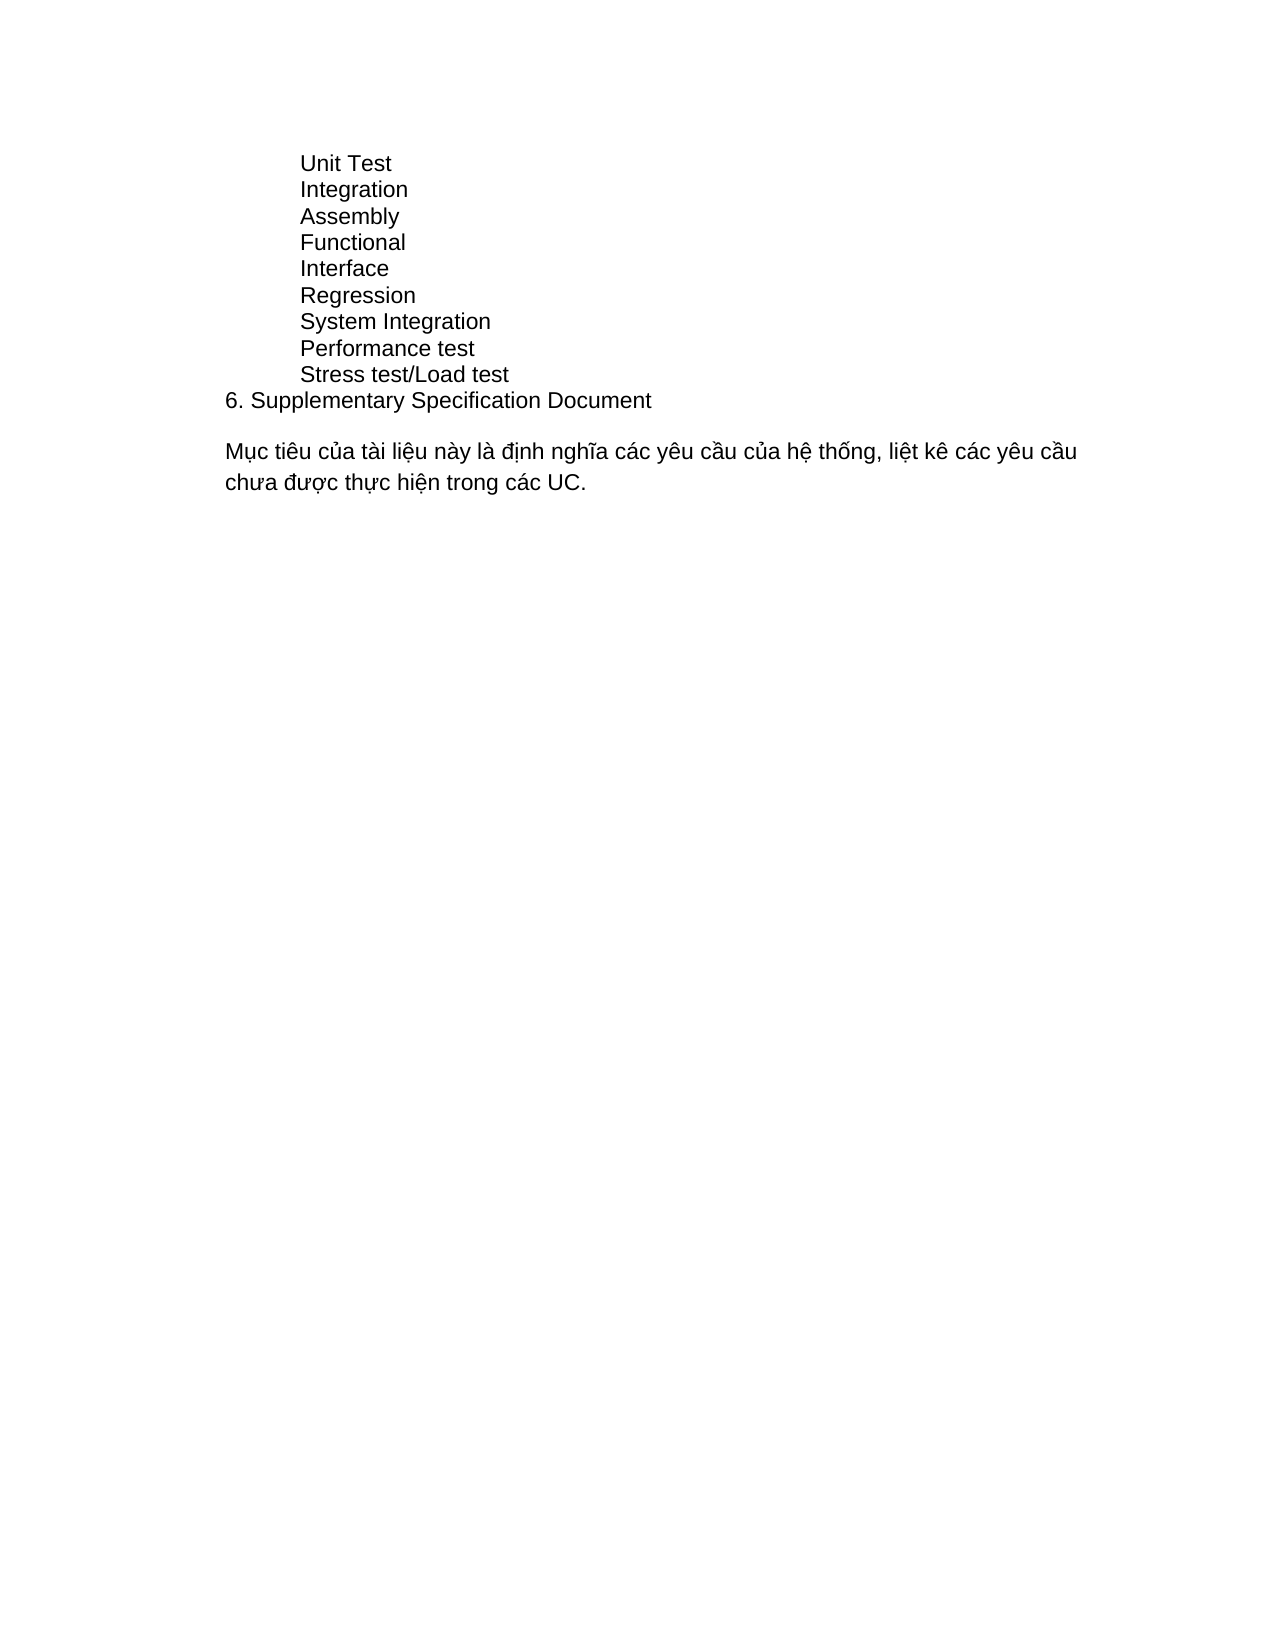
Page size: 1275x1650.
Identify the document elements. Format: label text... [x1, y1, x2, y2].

text Mục tiêu của tài liệu này là định nghĩa các yêu cầu của hệ thống, liệt kê các yêu cầu chưa được thực hiện trong các UC. [225, 438, 1125, 495]
text Performance test [150, 334, 1125, 361]
text 6. Supplementary Specification Document [225, 387, 1125, 413]
text Interface [150, 255, 1125, 282]
text Unit Test [150, 150, 1125, 176]
text Integration [150, 176, 1125, 203]
text System Integration [150, 308, 1125, 334]
text Stress test/Load test [150, 361, 1125, 387]
text Functional [150, 229, 1125, 255]
text Regression [150, 282, 1125, 308]
text Assembly [150, 203, 1125, 229]
